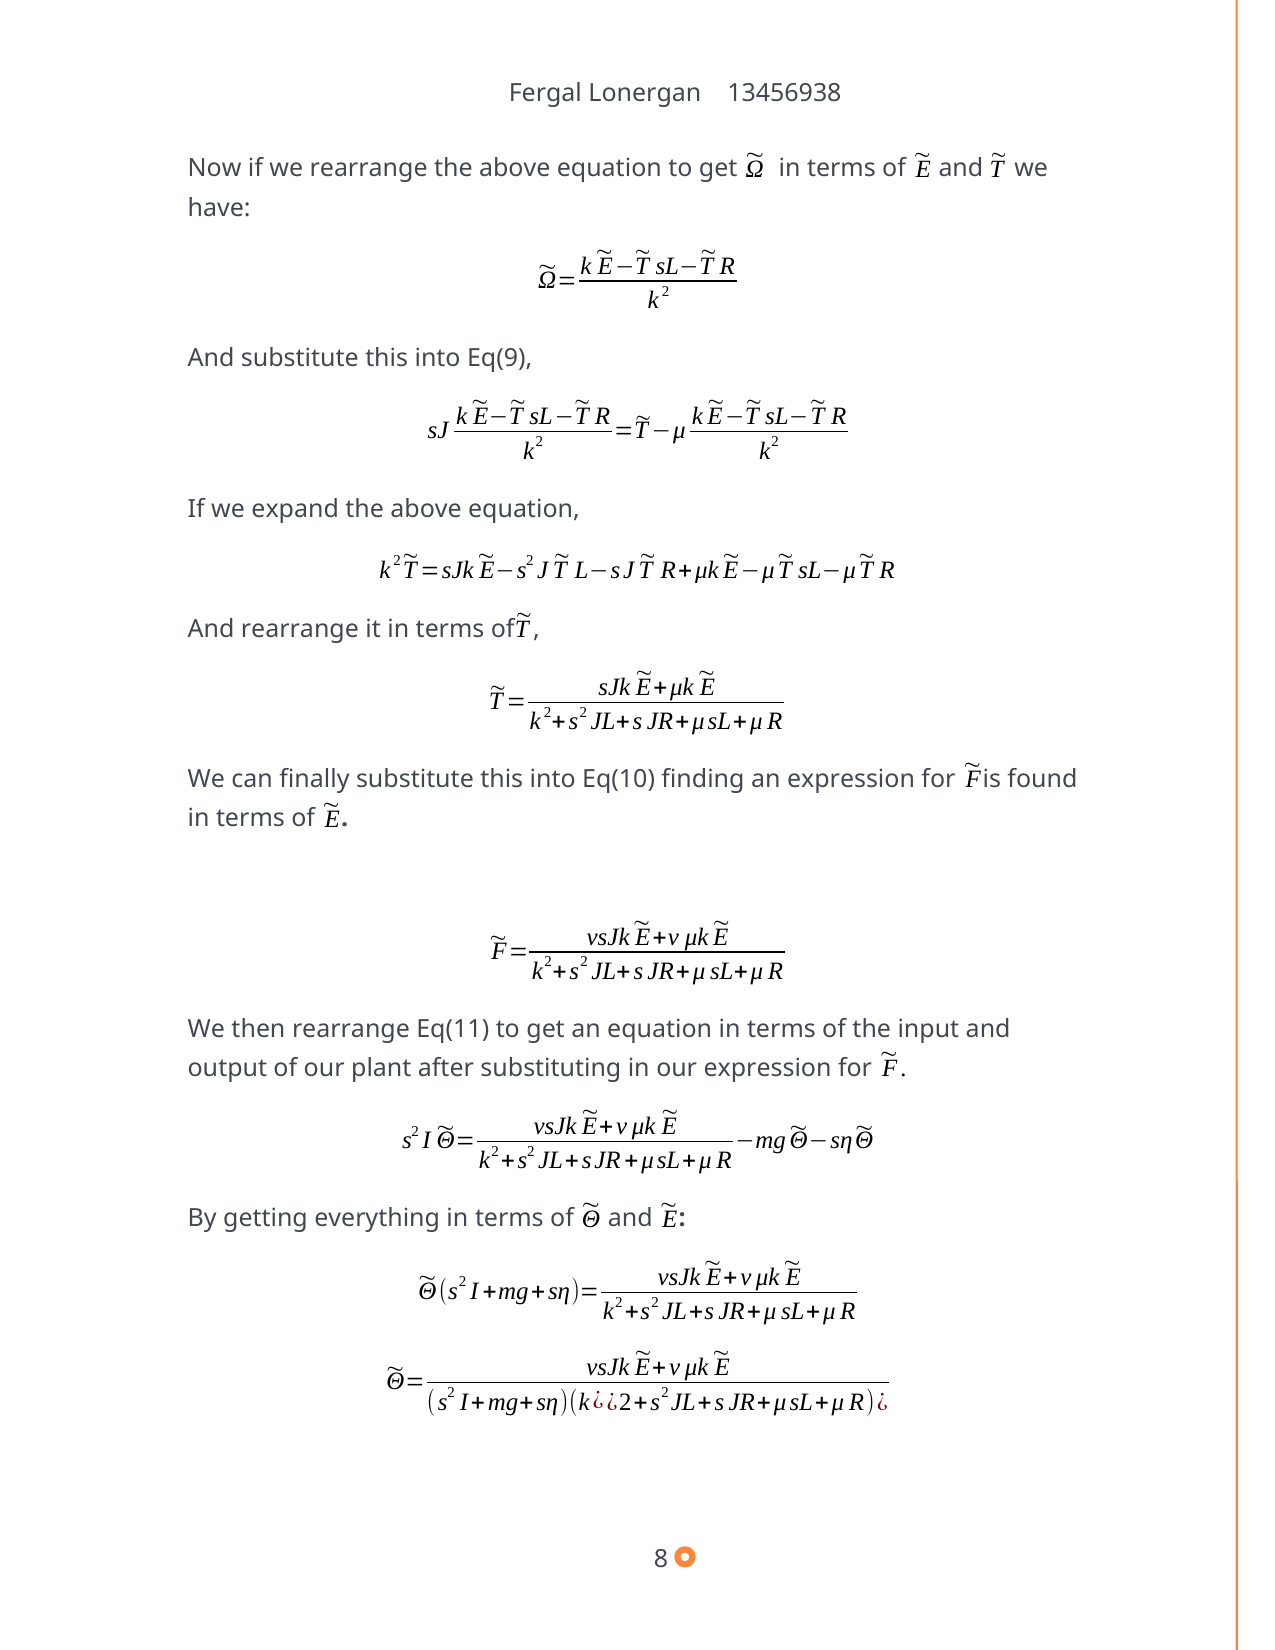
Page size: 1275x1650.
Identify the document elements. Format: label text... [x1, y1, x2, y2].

text We can finally substitute this into Eq(10) finding an expression for is found in terms of . [187, 761, 1087, 834]
text If we expand the above equation, [187, 490, 1087, 524]
text Now if we rearrange the above equation to get in terms of and we have: [187, 150, 1087, 223]
text By getting everything in terms of and : [187, 1200, 1087, 1234]
text We then rearrange Eq(11) to get an equation in terms of the input and output of our plant after substituting in our expression for [187, 1010, 1087, 1084]
text And rearrange it in terms of, [187, 610, 1087, 644]
text And substitute this into Eq(9), [187, 340, 1087, 374]
